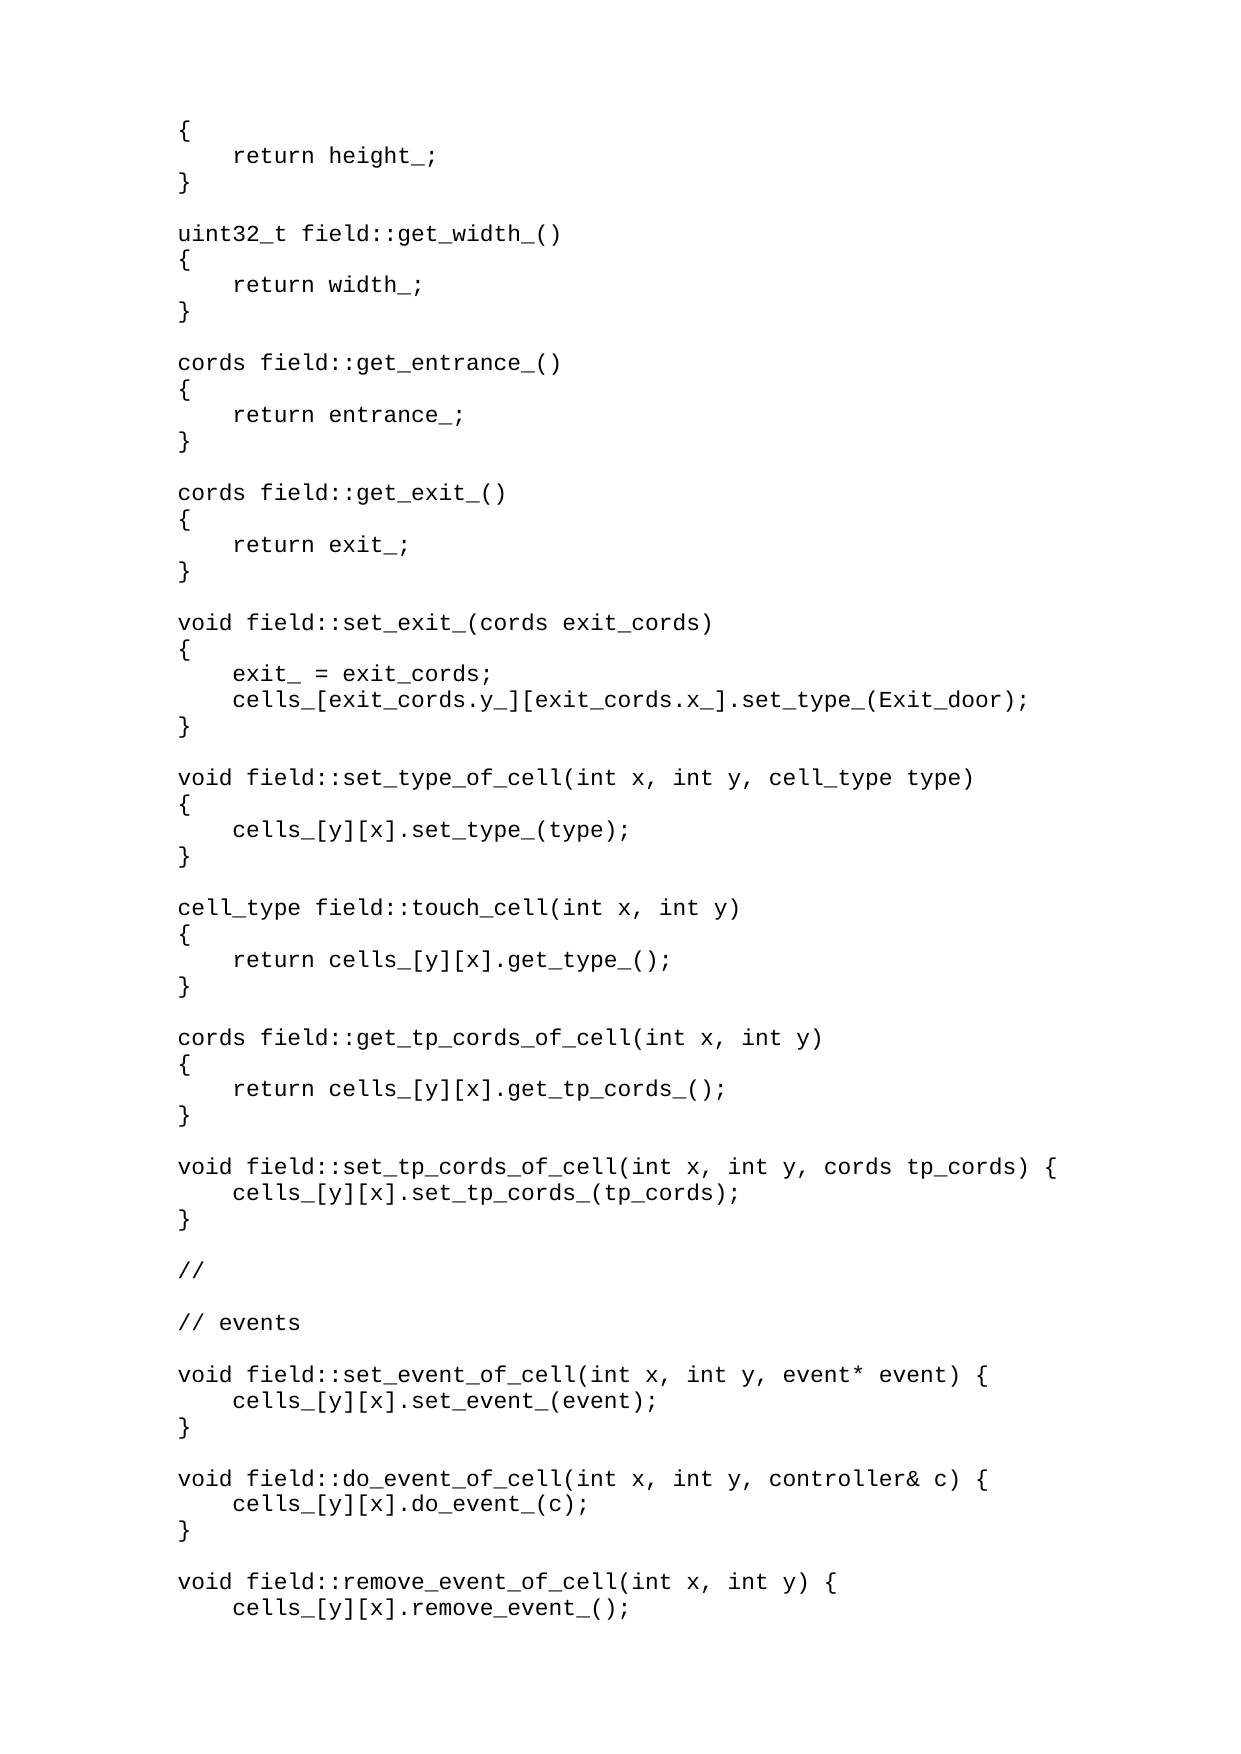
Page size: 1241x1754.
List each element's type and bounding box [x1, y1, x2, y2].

text [177, 118, 1152, 1622]
